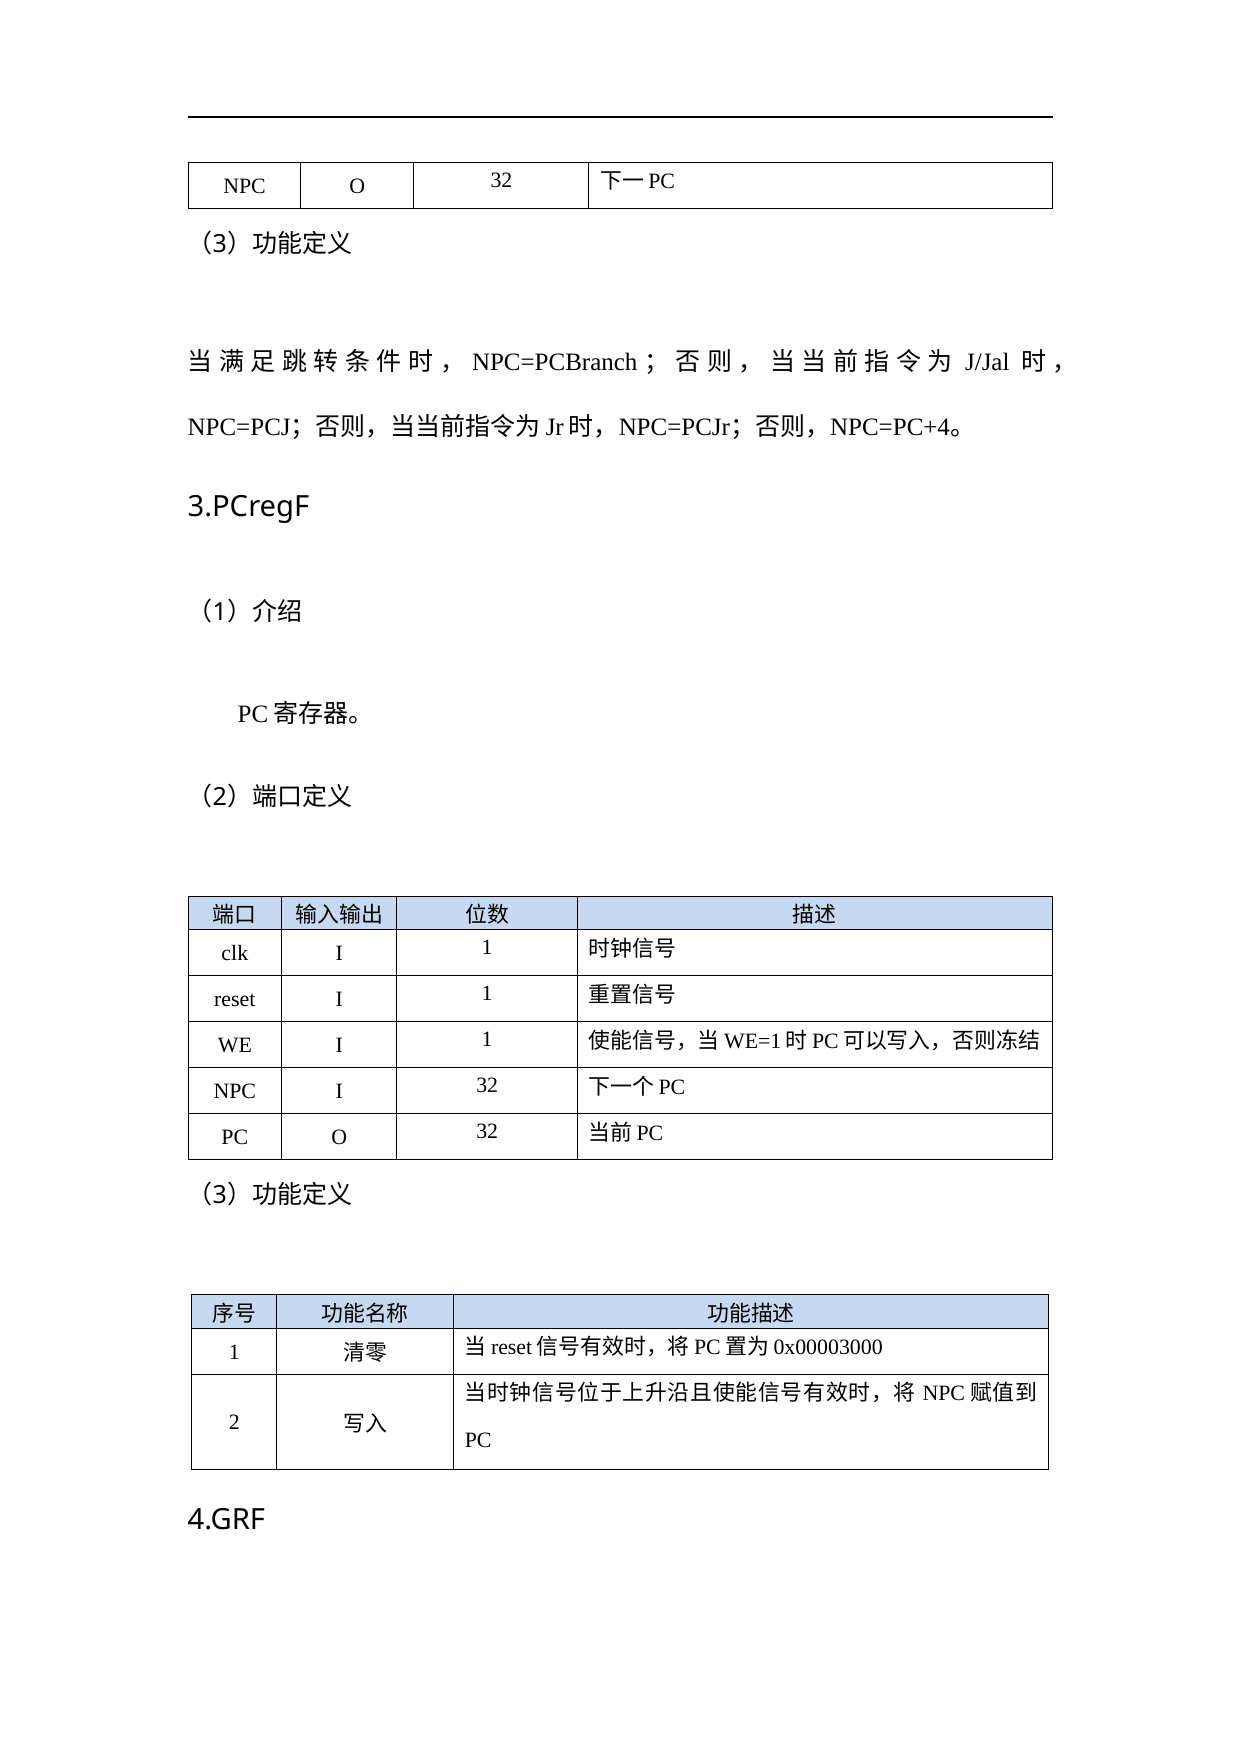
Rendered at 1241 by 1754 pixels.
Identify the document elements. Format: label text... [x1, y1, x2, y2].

table_cell O [301, 163, 413, 208]
text （3）功能定义 [187, 1160, 1053, 1225]
table_header 功能描述 [454, 1295, 1048, 1328]
table_cell 下一PC [589, 163, 1052, 208]
table_cell I [282, 1022, 396, 1067]
table_cell 写入 [277, 1375, 453, 1468]
table_cell clk [189, 930, 281, 975]
table_cell 下一个PC [578, 1068, 1052, 1113]
table_cell WE [189, 1022, 281, 1067]
table_cell 1 [397, 976, 577, 1021]
table_cell O [282, 1114, 396, 1159]
text （1）介绍 [187, 577, 1053, 642]
table_cell 1 [397, 930, 577, 975]
table_cell 重置信号 [578, 976, 1052, 1021]
table_header 描述 [578, 897, 1052, 929]
table_cell 当前PC [578, 1114, 1052, 1159]
table_header 端口 [189, 897, 281, 929]
table_header 功能名称 [277, 1295, 453, 1328]
table_cell I [282, 976, 396, 1021]
table_cell NPC [189, 1068, 281, 1113]
table_cell I [282, 1068, 396, 1113]
table_cell 1 [192, 1329, 276, 1374]
table_cell 使能信号，当WE=1时PC可以写入，否则冻结 [578, 1022, 1052, 1067]
table_cell 当reset信号有效时，将PC置为0x00003000 [454, 1329, 1048, 1374]
text 3.PCregF [187, 473, 1053, 538]
table_cell PC [189, 1114, 281, 1159]
table_cell 32 [397, 1068, 577, 1113]
table_cell 2 [192, 1375, 276, 1468]
table_cell 32 [397, 1114, 577, 1159]
text PC寄存器。 [187, 679, 1053, 744]
table_header 位数 [397, 897, 577, 929]
text （2）端口定义 [187, 762, 1053, 827]
table_cell 清零 [277, 1329, 453, 1374]
text （3）功能定义 [187, 209, 1053, 274]
table_cell NPC [189, 163, 300, 208]
table_cell 时钟信号 [578, 930, 1052, 975]
table_cell reset [189, 976, 281, 1021]
table_header 序号 [192, 1295, 276, 1328]
table_cell 1 [397, 1022, 577, 1067]
text 当满足跳转条件时，NPC=PCBranch；否则，当当前指令为J/Jal时，NPC=PCJ；否则，当当前指令为Jr时，NPC=PCJr；否则，NPC=PC+4。 [187, 327, 1053, 457]
table_cell 32 [414, 163, 588, 208]
table_cell I [282, 930, 396, 975]
table_cell 当时钟信号位于上升沿且使能信号有效时，将NPC赋值到PC [454, 1375, 1048, 1468]
table_header 输入输出 [282, 897, 396, 929]
text 4.GRF [187, 1486, 1053, 1551]
